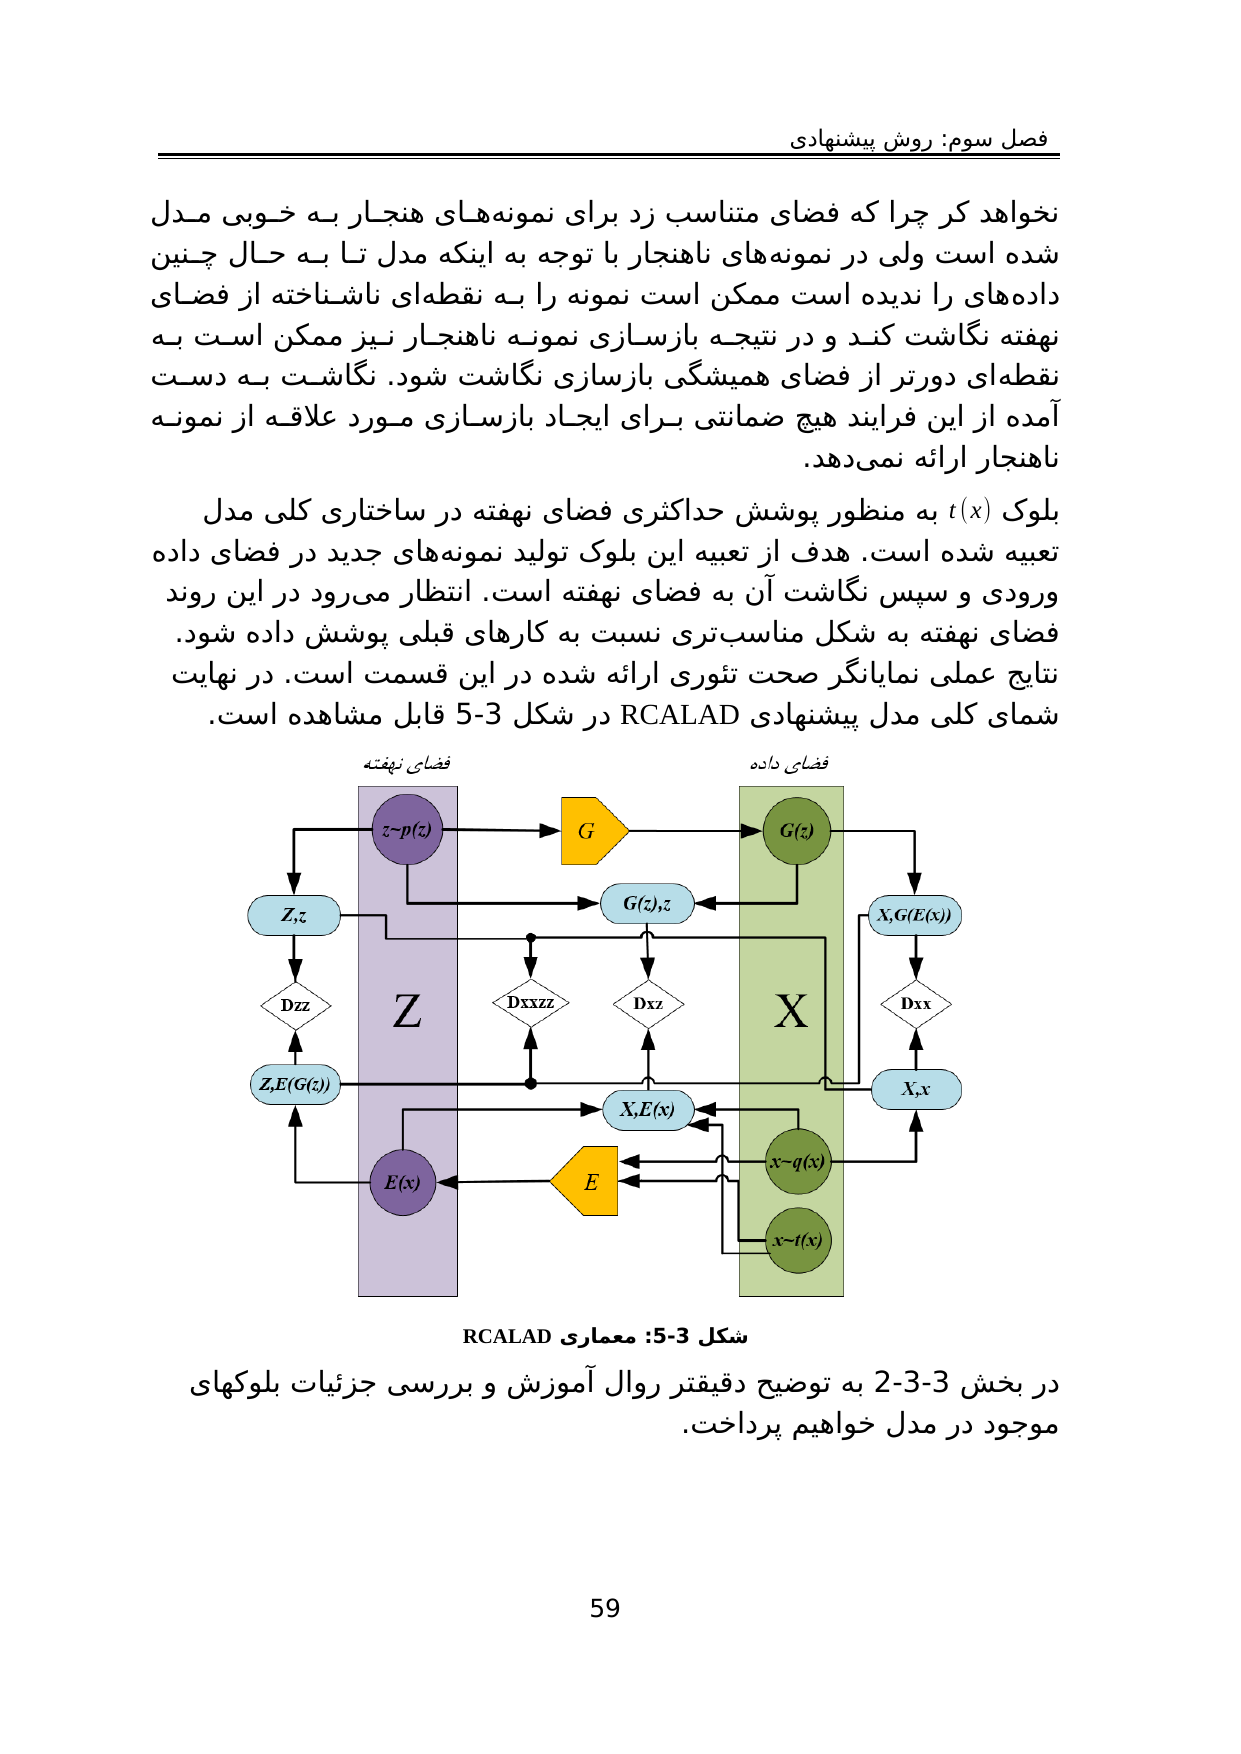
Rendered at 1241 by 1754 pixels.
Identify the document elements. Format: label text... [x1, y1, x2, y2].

text شکل 3-5: معماری RCALAD [150, 1324, 1062, 1348]
picture [241, 750, 969, 1305]
text در بخش 3-3-2 به توضیح دقیقتر روال آموزش و بررسی جزئیات بلوکهای موجود در مدل خواهیم پرداخت. [150, 1365, 1060, 1440]
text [150, 196, 1060, 474]
text بلوک به منظور پوشش حداکثری فضای نهفته در ساختاری کلی مدل تعبیه شده است. هدف از تعبیه این بلوک تولید نمونه‌های جدید در فضای داده ورودی و سپس نگاشت آن به فضای نهفته است. انتظار می‌رود در این روند فضای نهفته به شکل مناسب‌تری نسبت به کارهای قبلی پوشش داده شود. نتایج عملی نمایانگر صحت تئوری ارائه شده در این قسمت است. در نهایت شمای کلی مدل پیشنهادی RCALAD در شکل 3-5 قابل مشاهده است. [150, 493, 1060, 731]
